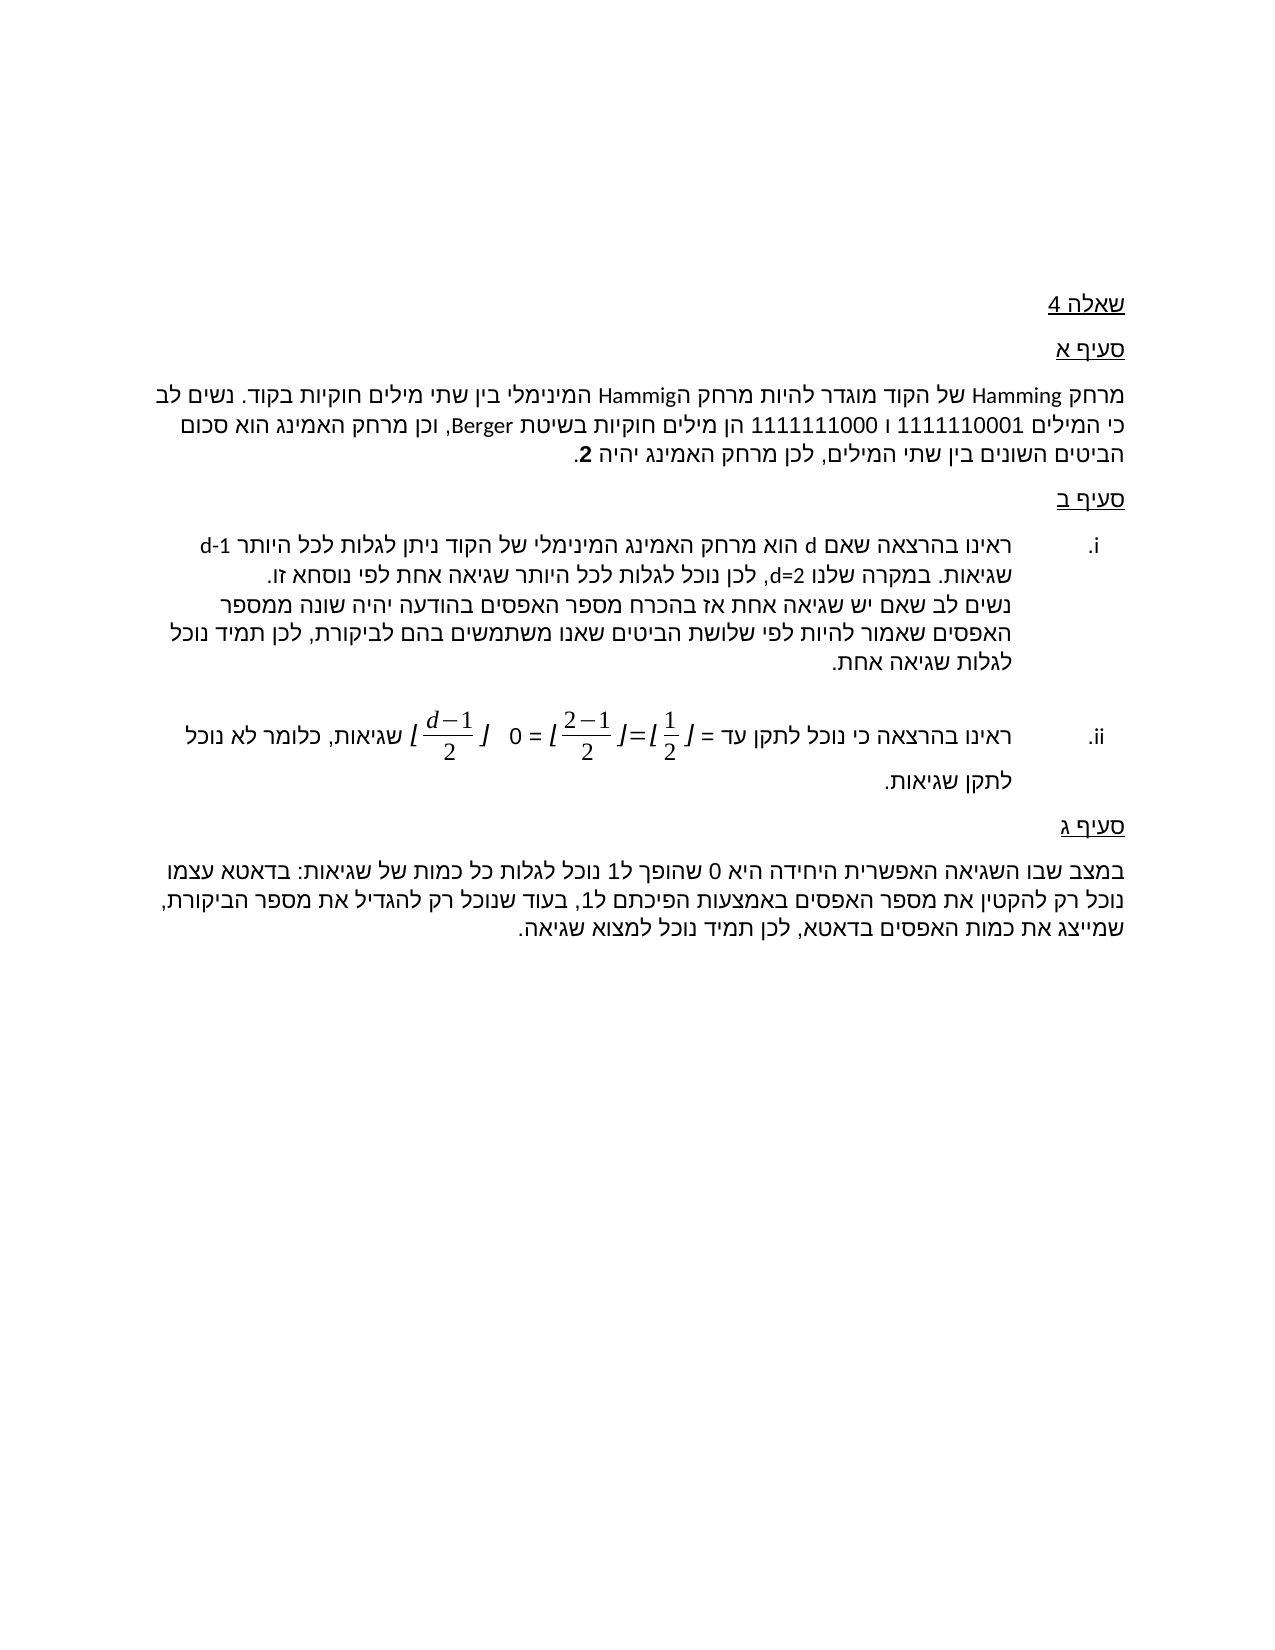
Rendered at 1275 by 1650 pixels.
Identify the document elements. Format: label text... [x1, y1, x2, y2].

text סעיף א [150, 336, 1125, 362]
text שאלה 4 [150, 291, 1125, 317]
list ראינו בהרצאה שאם d הוא מרחק האמינג המינימלי של הקוד ניתן לגלות לכל היותר d-1 שגיאות. במקרה שלנו d=2, לכן נוכל לגלות לכל היותר שגיאה אחת לפי נוסחא זו. [150, 531, 1087, 589]
text מרחק Hamming של הקוד מוגדר להיות מרחק הHammig המינימלי בין שתי מילים חוקיות בקוד. נשים לב כי המילים 1111110001 ו 1111111000 הן מילים חוקיות בשיטת Berger, וכן מרחק האמינג הוא סכום הביטים השונים בין שתי המילים, לכן מרחק האמינג יהיה 2. [150, 381, 1125, 467]
list ראינו בהרצאה כי נוכל לתקן עד = = 0 שגיאות, כלומר לא נוכל לתקן שגיאות. [150, 707, 1087, 794]
text במצב שבו השגיאה האפשרית היחידה היא 0 שהופך ל1 נוכל לגלות כל כמות של שגיאות: בדאטא עצמו נוכל רק להקטין את מספר האפסים באמצעות הפיכתם ל1, בעוד שנוכל רק להגדיל את מספר הביקורת, שמייצג את כמות האפסים בדאטא, לכן תמיד נוכל למצוא שגיאה. [150, 858, 1125, 942]
text סעיף ב [150, 486, 1125, 512]
list נשים לב שאם יש שגיאה אחת אז בהכרח מספר האפסים בהודעה יהיה שונה ממספר האפסים שאמור להיות לפי שלושת הביטים שאנו משתמשים בהם לביקורת, לכן תמיד נוכל לגלות שגיאה אחת. [150, 592, 1012, 675]
text סעיף ג [150, 813, 1125, 839]
